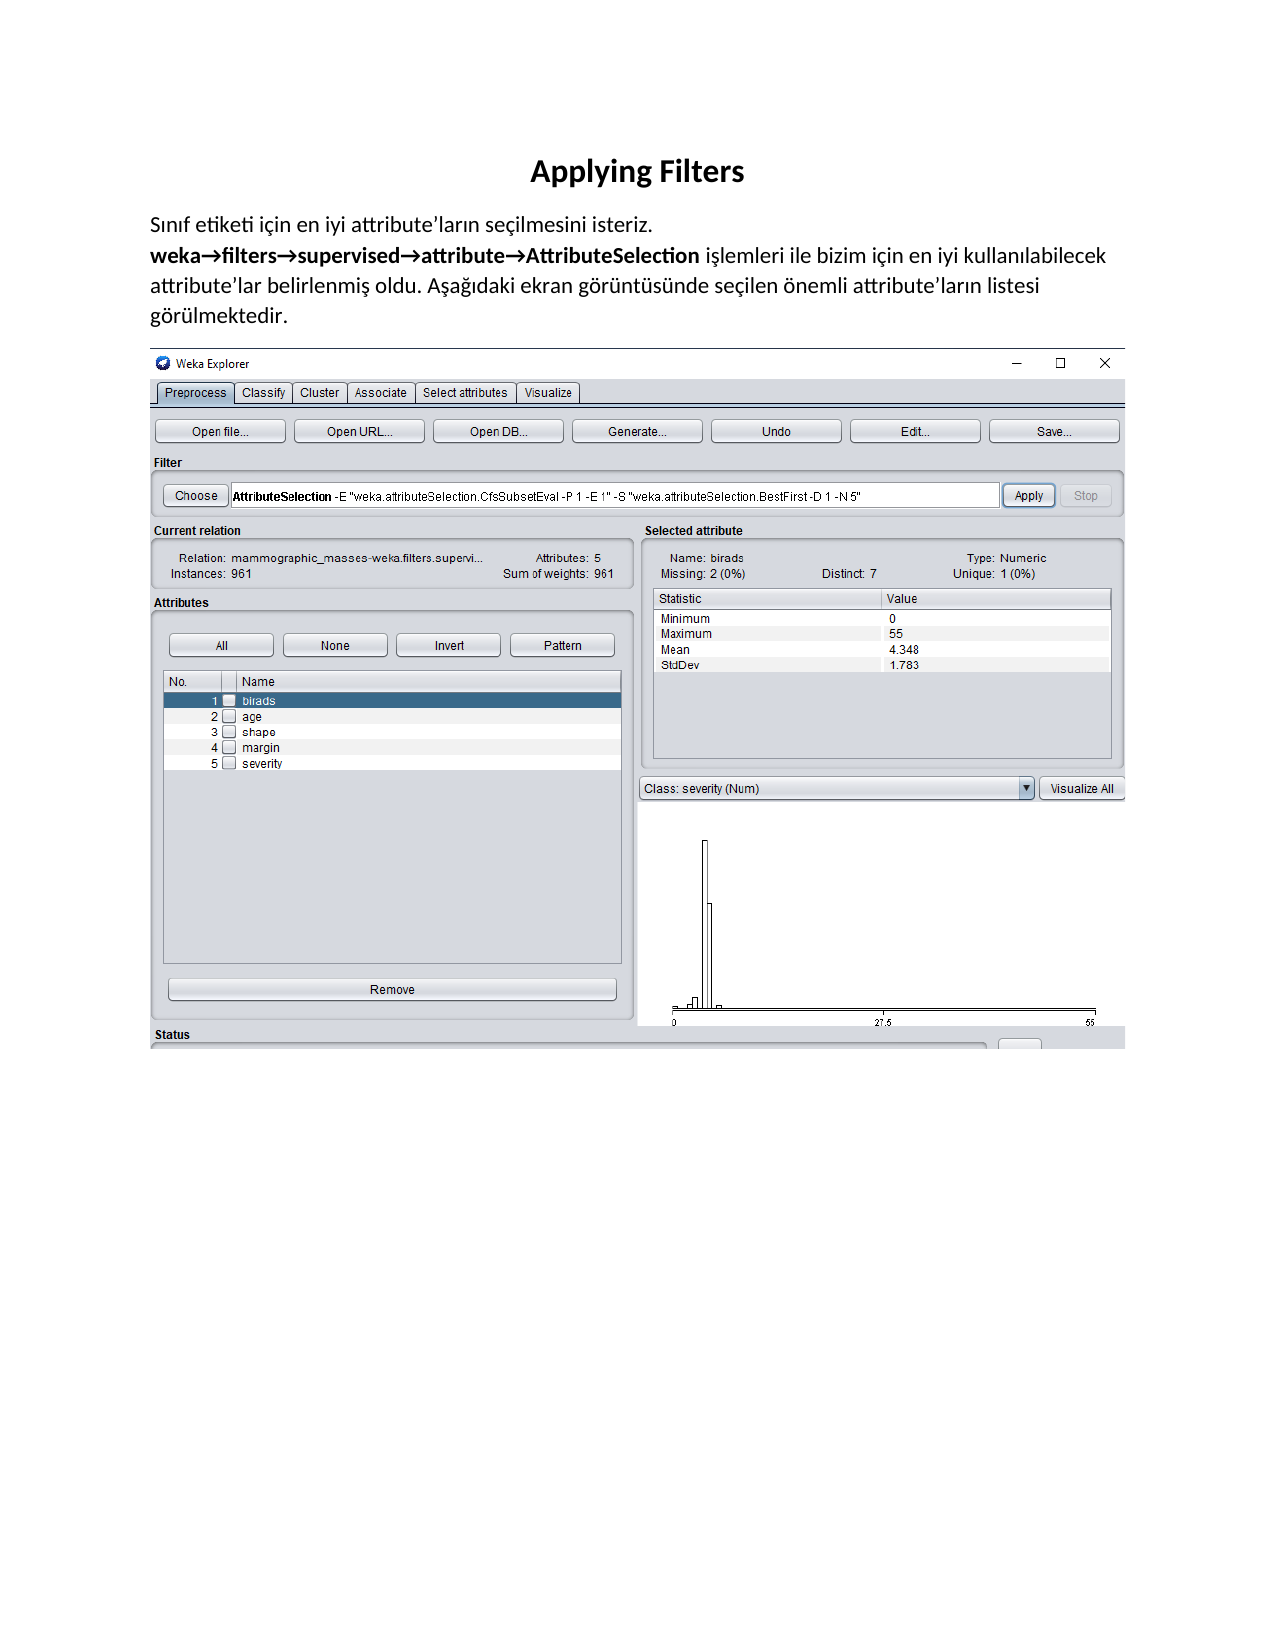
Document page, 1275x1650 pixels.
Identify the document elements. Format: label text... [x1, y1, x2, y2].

text Sınıf etiketi için en iyi attribute’ların seçilmesini isteriz. weka→filters→supervised→attribute→AttributeSelection işlemleri ile bizim için en iyi kullanılabilecek attribute’lar belirlenmiş oldu. Aşağıdaki ekran görüntüsünde seçilen önemli attribute’ların listesi görülmektedir. [150, 211, 1125, 329]
text Applying Filters [150, 150, 1125, 191]
picture [150, 348, 1125, 1049]
